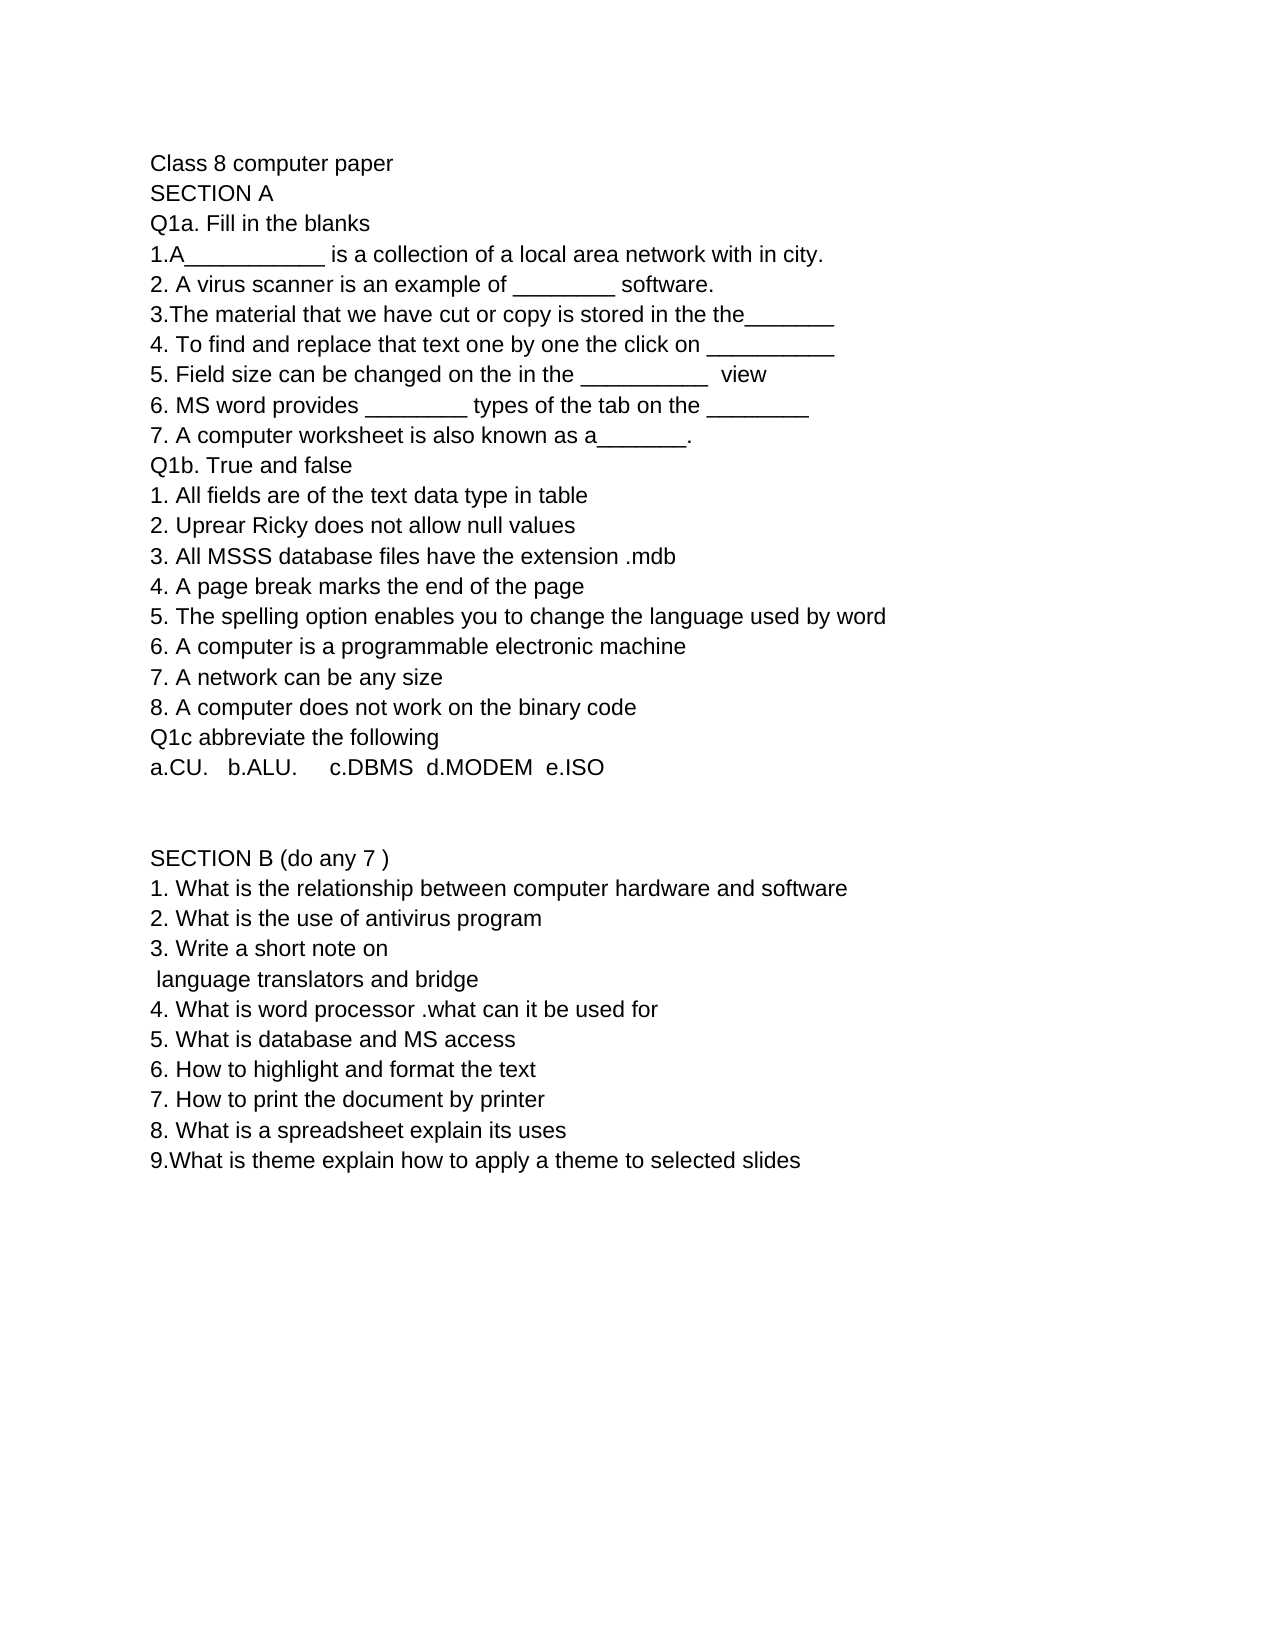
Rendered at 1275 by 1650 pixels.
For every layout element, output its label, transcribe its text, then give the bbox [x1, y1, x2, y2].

text 4. A page break marks the end of the page [150, 573, 1125, 599]
text 2. What is the use of antivirus program [150, 905, 1125, 932]
text 5. What is database and MS access [150, 1026, 1125, 1052]
text 2. A virus scanner is an example of ________ software. [150, 271, 1125, 297]
text 5. Field size can be changed on the in the __________ view [150, 361, 1125, 388]
text 9.What is theme explain how to apply a theme to selected slides [150, 1147, 1125, 1173]
text Class 8 computer paper [150, 150, 1125, 176]
text 6. A computer is a programmable electronic machine [150, 633, 1125, 660]
text SECTION B (do any 7 ) [150, 845, 1125, 871]
text SECTION A [150, 180, 1125, 207]
text 7. A network can be any size [150, 663, 1125, 690]
text language translators and bridge [150, 966, 1125, 992]
text a.CU. b.ALU. c.DBMS d.MODEM e.ISO [150, 754, 1125, 781]
text Q1c abbreviate the following [150, 724, 1125, 750]
text Q1b. True and false [150, 452, 1125, 478]
text 2. Uprear Ricky does not allow null values [150, 512, 1125, 539]
text 1.A___________ is a collection of a local area network with in city. [150, 241, 1125, 267]
text 1. All fields are of the text data type in table [150, 482, 1125, 509]
text 4. What is word processor .what can it be used for [150, 996, 1125, 1022]
text 3.The material that we have cut or copy is stored in the the_______ [150, 301, 1125, 327]
text 6. How to highlight and format the text [150, 1056, 1125, 1083]
text 4. To find and replace that text one by one the click on __________ [150, 331, 1125, 358]
text 3. Write a short note on [150, 935, 1125, 962]
text 3. All MSSS database files have the extension .mdb [150, 543, 1125, 569]
text 8. What is a spreadsheet explain its uses [150, 1117, 1125, 1143]
text Q1a. Fill in the blanks [150, 210, 1125, 237]
text 7. A computer worksheet is also known as a_______. [150, 422, 1125, 448]
text 1. What is the relationship between computer hardware and software [150, 875, 1125, 901]
text 8. A computer does not work on the binary code [150, 694, 1125, 720]
text 6. MS word provides ________ types of the tab on the ________ [150, 392, 1125, 418]
text 7. How to print the document by printer [150, 1086, 1125, 1113]
text 5. The spelling option enables you to change the language used by word [150, 603, 1125, 629]
